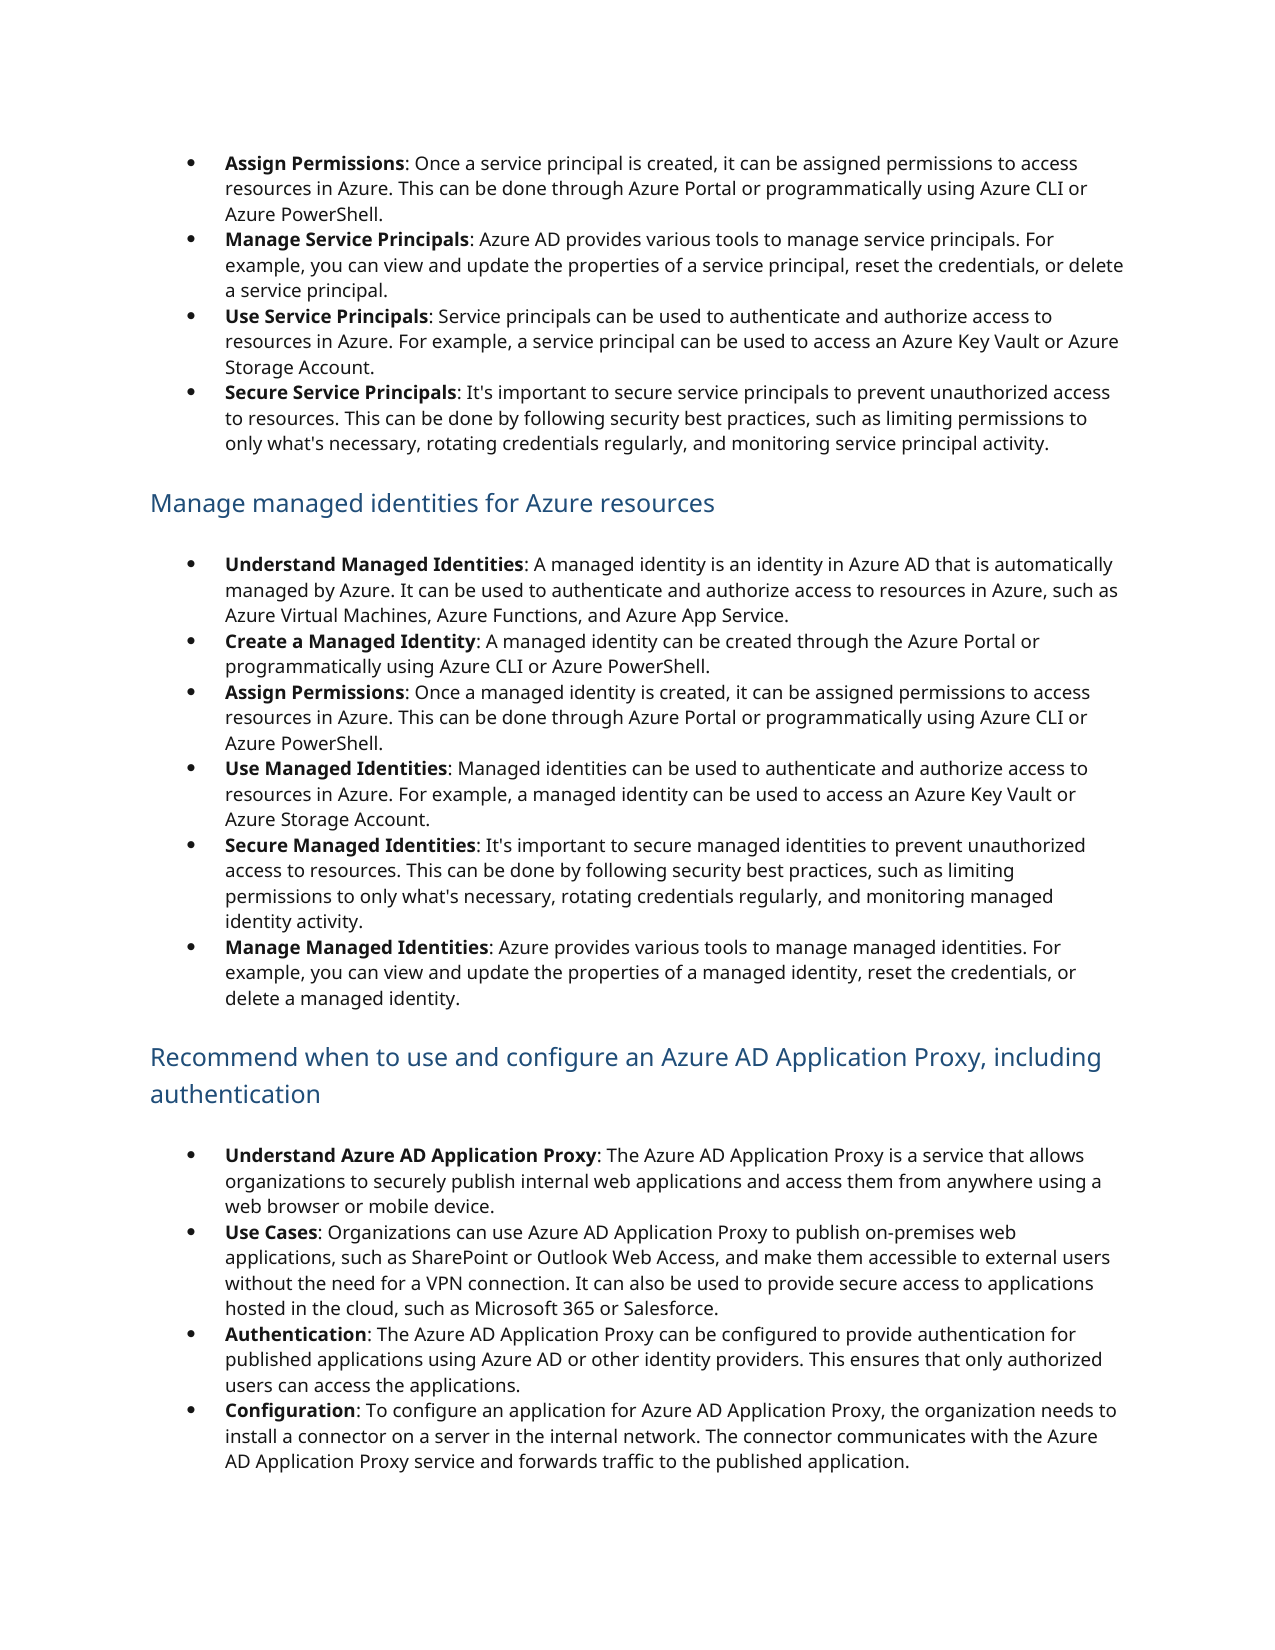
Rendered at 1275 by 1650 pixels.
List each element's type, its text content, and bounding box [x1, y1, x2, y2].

list Assign Permissions: Once a service principal is created, it can be assigned permissions to access resources in Azure. This can be done through Azure Portal or programmatically using Azure CLI or Azure PowerShell. [187, 150, 1125, 227]
subtitle Manage managed identities for Azure resources [150, 485, 1125, 519]
list Secure Managed Identities: It's important to secure managed identities to prevent unauthorized access to resources. This can be done by following security best practices, such as limiting permissions to only what's necessary, rotating credentials regularly, and monitoring managed identity activity. [187, 832, 1125, 934]
list Configuration: To configure an application for Azure AD Application Proxy, the organization needs to install a connector on a server in the internal network. The connector communicates with the Azure AD Application Proxy service and forwards traffic to the published application. [187, 1398, 1125, 1474]
list Manage Service Principals: Azure AD provides various tools to manage service principals. For example, you can view and update the properties of a service principal, reset the credentials, or delete a service principal. [187, 227, 1125, 303]
list Use Service Principals: Service principals can be used to authenticate and authorize access to resources in Azure. For example, a service principal can be used to access an Azure Key Vault or Azure Storage Account. [187, 303, 1125, 380]
list Manage Managed Identities: Azure provides various tools to manage managed identities. For example, you can view and update the properties of a managed identity, reset the credentials, or delete a managed identity. [187, 934, 1125, 1011]
list Understand Managed Identities: A managed identity is an identity in Azure AD that is automatically managed by Azure. It can be used to authenticate and authorize access to resources in Azure, such as Azure Virtual Machines, Azure Functions, and Azure App Service. [187, 551, 1125, 628]
subtitle Recommend when to use and configure an Azure AD Application Proxy, including authentication [150, 1040, 1125, 1111]
list Assign Permissions: Once a managed identity is created, it can be assigned permissions to access resources in Azure. This can be done through Azure Portal or programmatically using Azure CLI or Azure PowerShell. [187, 679, 1125, 756]
list Use Managed Identities: Managed identities can be used to authenticate and authorize access to resources in Azure. For example, a managed identity can be used to access an Azure Key Vault or Azure Storage Account. [187, 756, 1125, 832]
list Secure Service Principals: It's important to secure service principals to prevent unauthorized access to resources. This can be done by following security best practices, such as limiting permissions to only what's necessary, rotating credentials regularly, and monitoring service principal activity. [187, 380, 1125, 456]
list Authentication: The Azure AD Application Proxy can be configured to provide authentication for published applications using Azure AD or other identity providers. This ensures that only authorized users can access the applications. [187, 1321, 1125, 1398]
list Create a Managed Identity: A managed identity can be created through the Azure Portal or programmatically using Azure CLI or Azure PowerShell. [187, 628, 1125, 679]
